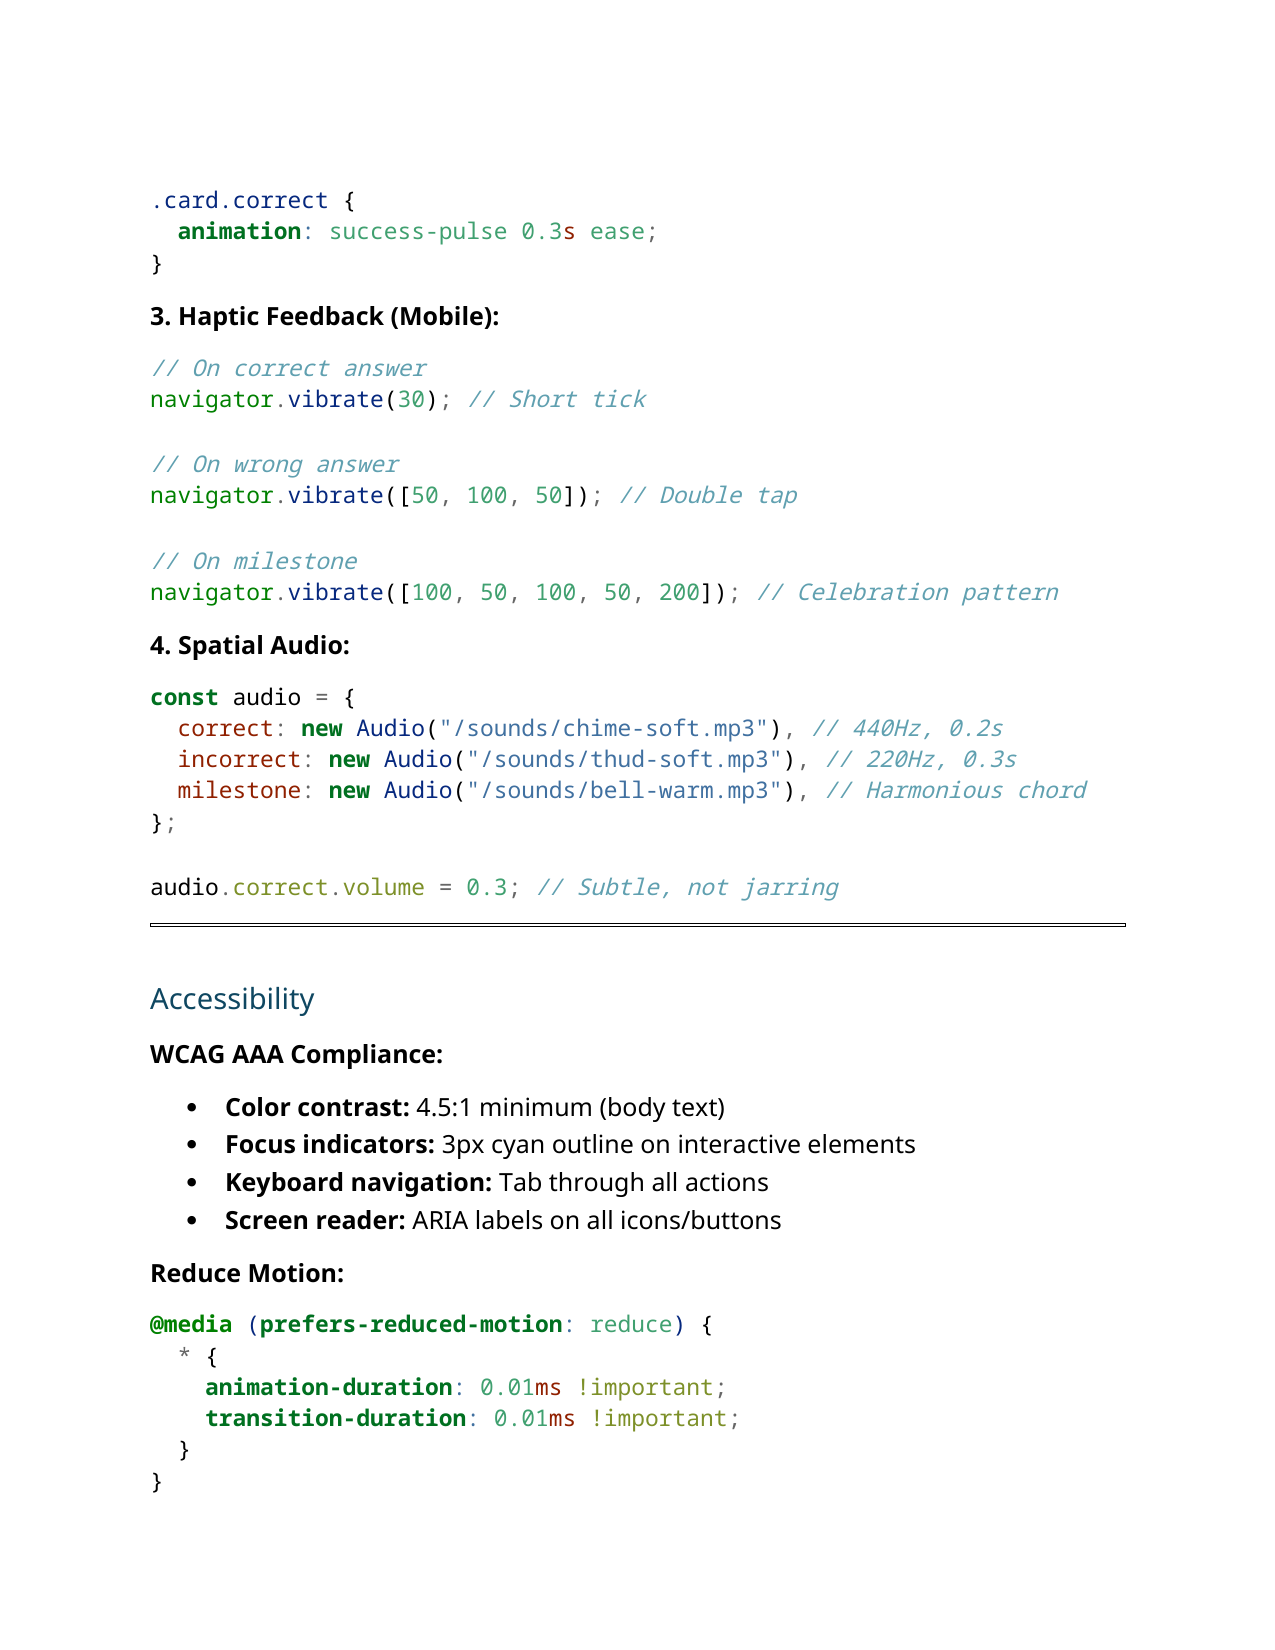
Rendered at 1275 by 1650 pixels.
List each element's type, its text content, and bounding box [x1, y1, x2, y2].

list Color contrast: 4.5:1 minimum (body text) [187, 1089, 1125, 1123]
list Focus indicators: 3px cyan outline on interactive elements [187, 1127, 1125, 1161]
text @media (prefers-reduced-motion: reduce) { * { animation-duration: 0.01ms !important; transition-duration: 0.01ms !important; } } [150, 1308, 1125, 1496]
text // On correct answer navigator.vibrate(30); // Short tick // On wrong answer navigator.vibrate([50, 100, 50]); // Double tap // On milestone navigator.vibrate([100, 50, 100, 50, 200]); // Celebration pattern [150, 351, 1125, 607]
list Screen reader: ARIA labels on all icons/buttons [187, 1203, 1125, 1237]
text WCAG AAA Compliance: [150, 1036, 1125, 1071]
list Keyboard navigation: Tab through all actions [187, 1165, 1125, 1199]
text 3. Haptic Feedback (Mobile): [150, 299, 1125, 333]
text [150, 150, 1125, 278]
text 4. Spatial Audio: [150, 628, 1125, 662]
subtitle Accessibility [150, 978, 1125, 1018]
text const audio = { correct: new Audio("/sounds/chime-soft.mp3"), // 440Hz, 0.2s incorrect: new Audio("/sounds/thud-soft.mp3"), // 220Hz, 0.3s milestone: new Audio("/sounds/bell-warm.mp3"), // Harmonious chord }; audio.correct.volume = 0.3; // Subtle, not jarring [150, 681, 1125, 902]
text Reduce Motion: [150, 1256, 1125, 1289]
